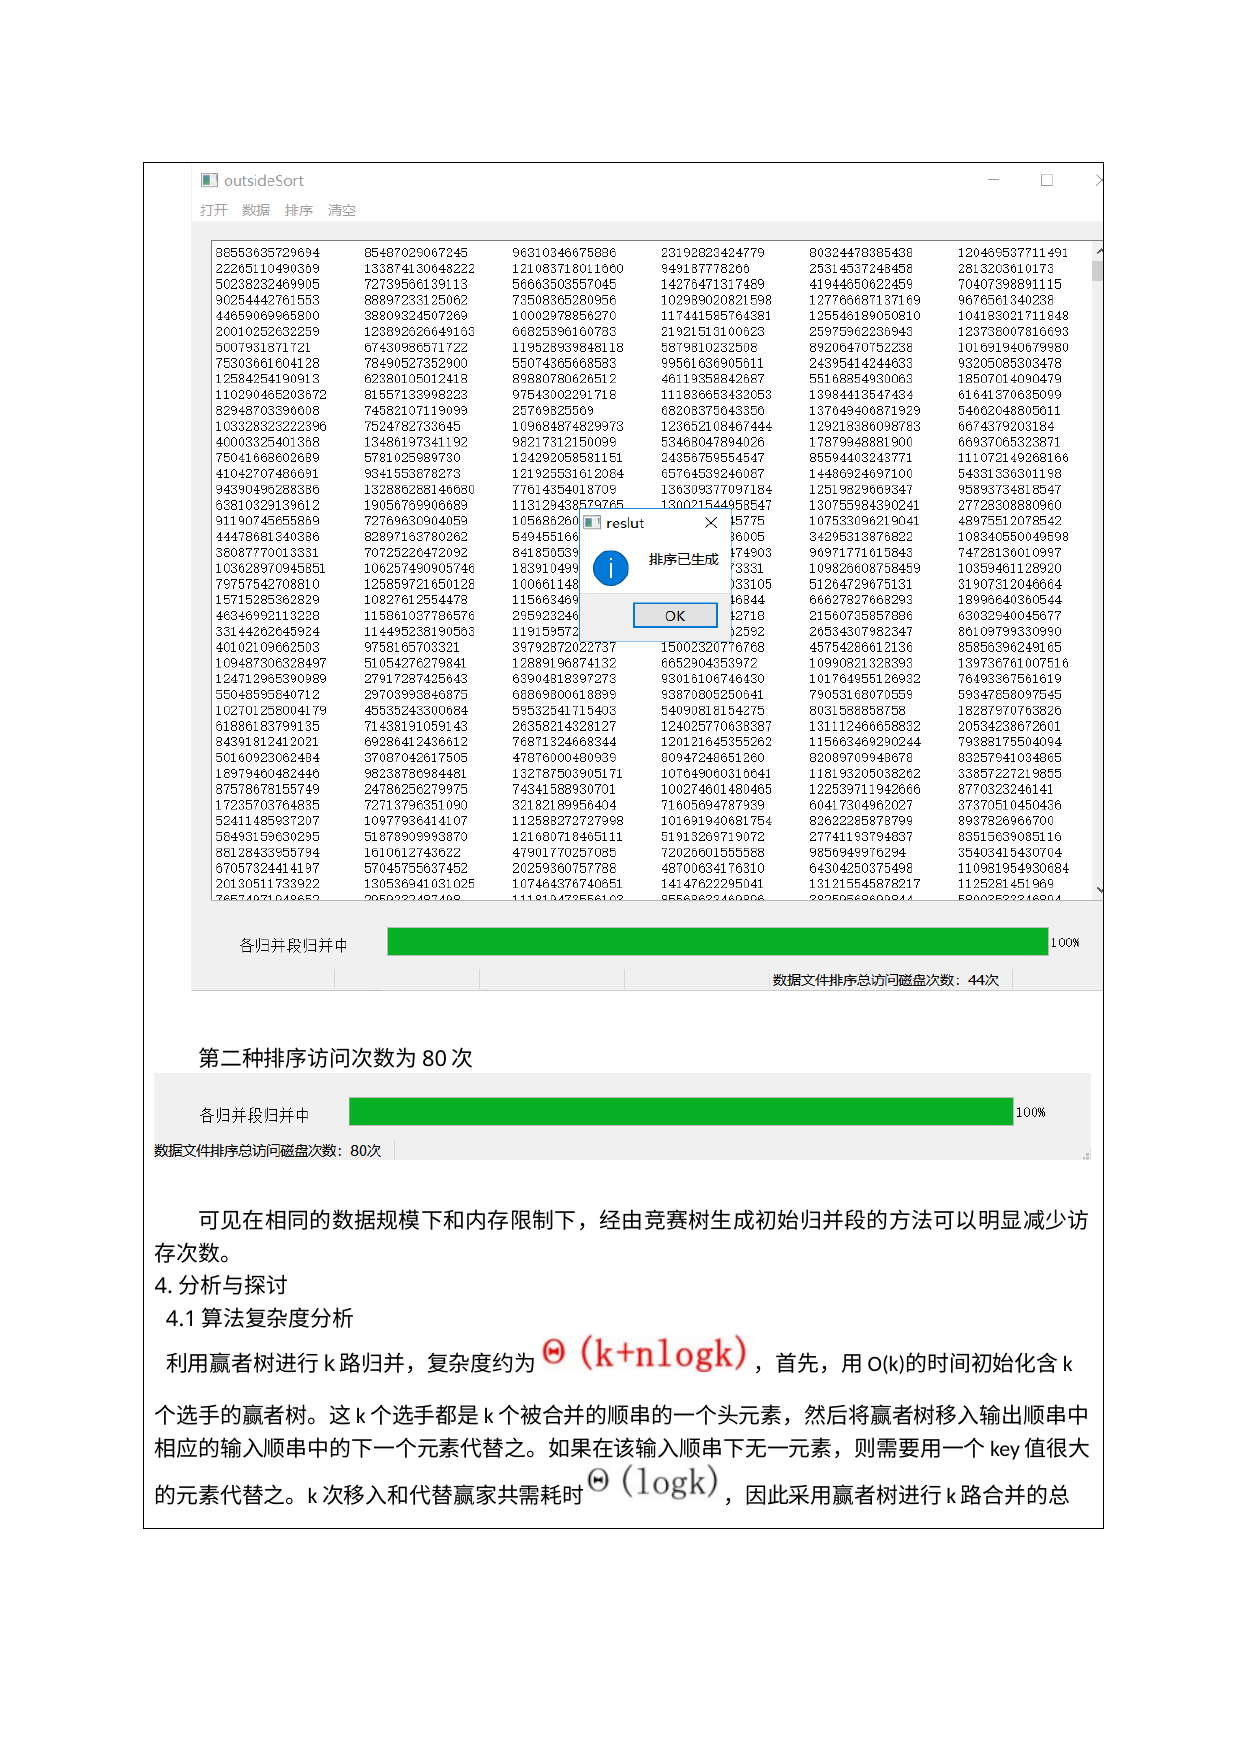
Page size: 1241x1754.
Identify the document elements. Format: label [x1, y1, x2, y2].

picture [584, 1463, 724, 1503]
picture [154, 1073, 1091, 1160]
picture [536, 1333, 754, 1372]
picture [191, 163, 1103, 991]
table_cell [144, 163, 1103, 1528]
